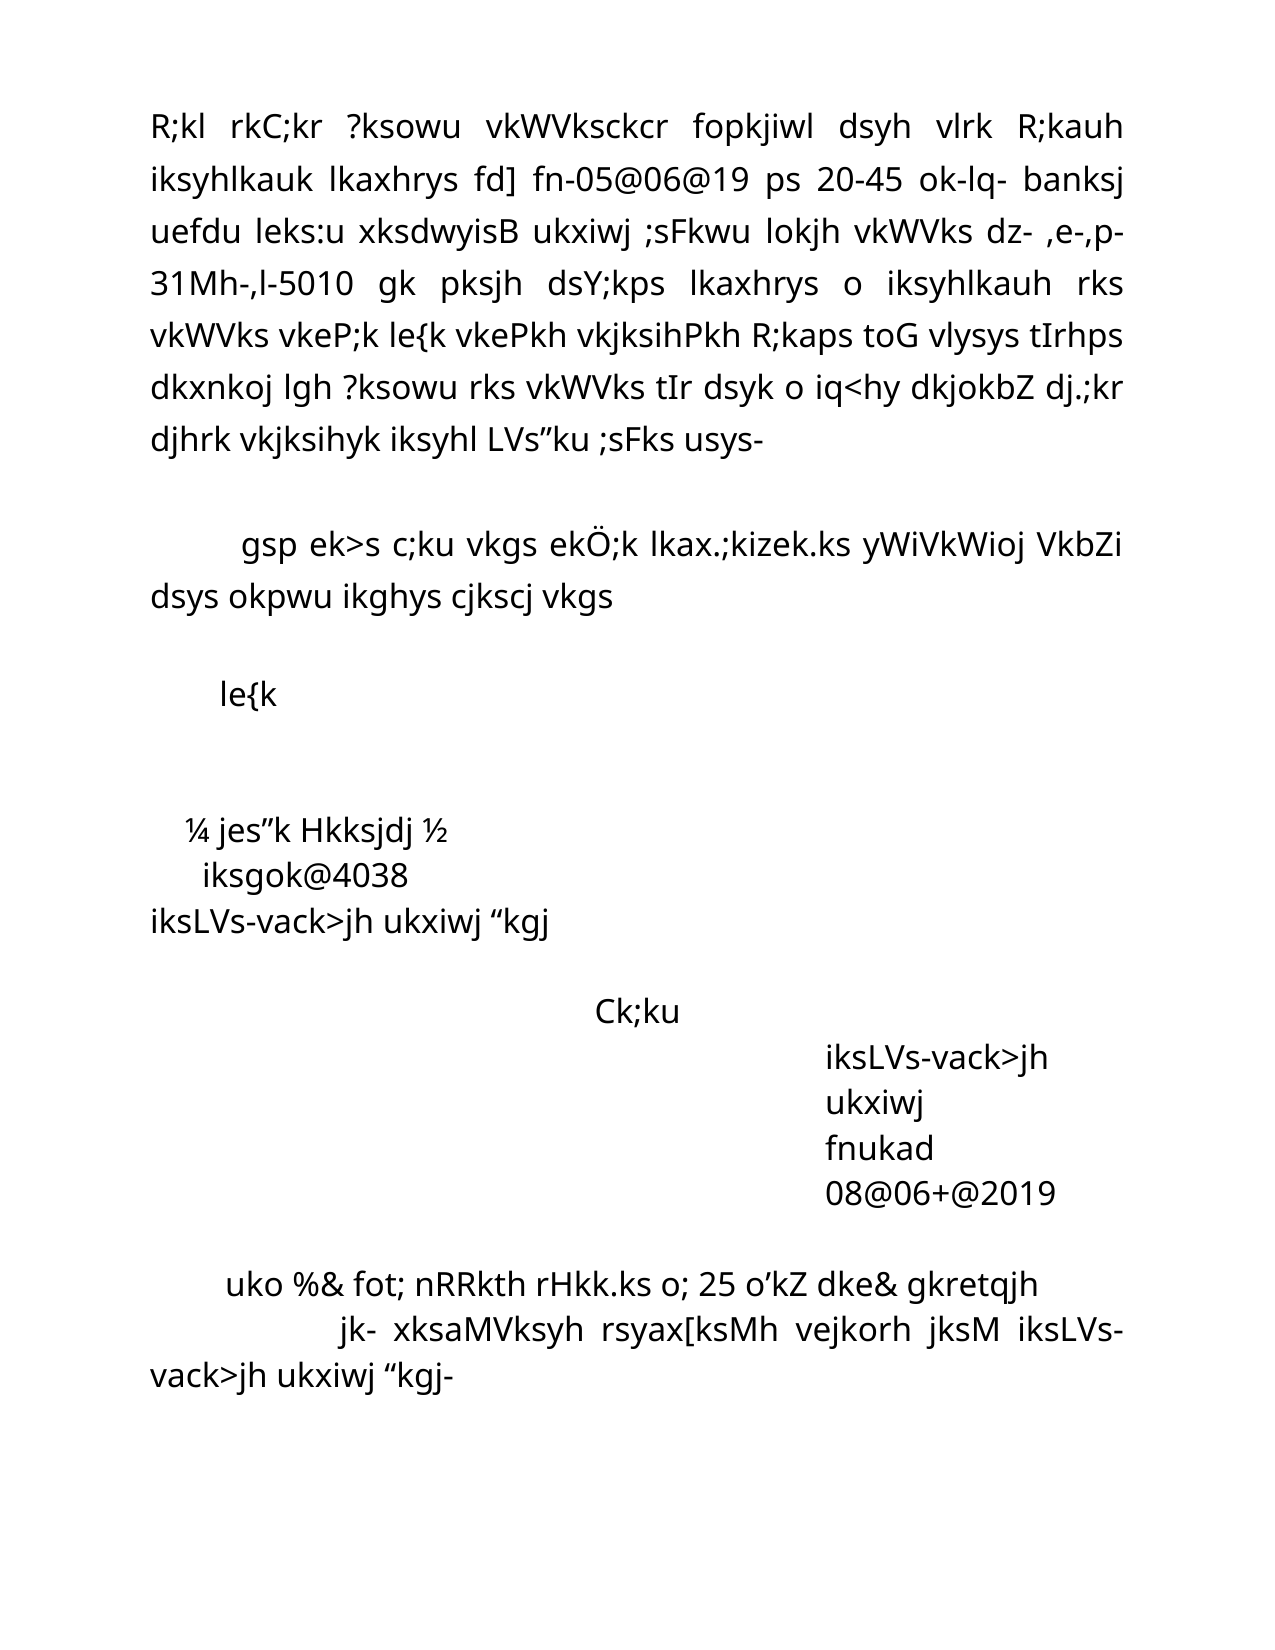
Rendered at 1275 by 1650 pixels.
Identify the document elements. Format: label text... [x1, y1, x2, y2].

text le{k [150, 670, 1125, 716]
text iksgok@4038 [150, 852, 1125, 897]
text uko %& fot; nRRkth rHkk.ks o; 25 o’kZ dke& gkretqjh [150, 1261, 1125, 1306]
text iksLVs-vack>jh ukxiwj “kgj [150, 897, 1125, 943]
text iksLVs-vack>jh ukxiwj [825, 1034, 1125, 1124]
text jk- xksaMVksyh rsyax[ksMh vejkorh jksM iksLVs-vack>jh ukxiwj “kgj- [150, 1306, 1125, 1397]
text gsp ek>s c;ku vkgs ekÖ;k lkax.;kizek.ks yWiVkWioj VkbZi dsys okpwu ikghys cjkscj vkgs [150, 521, 1125, 618]
text ¼ jes”k Hkksjdj ½ [150, 807, 1125, 852]
text fnukad 08@06+@2019 [825, 1124, 1125, 1215]
text Ck;ku [150, 988, 1125, 1034]
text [150, 103, 1125, 462]
